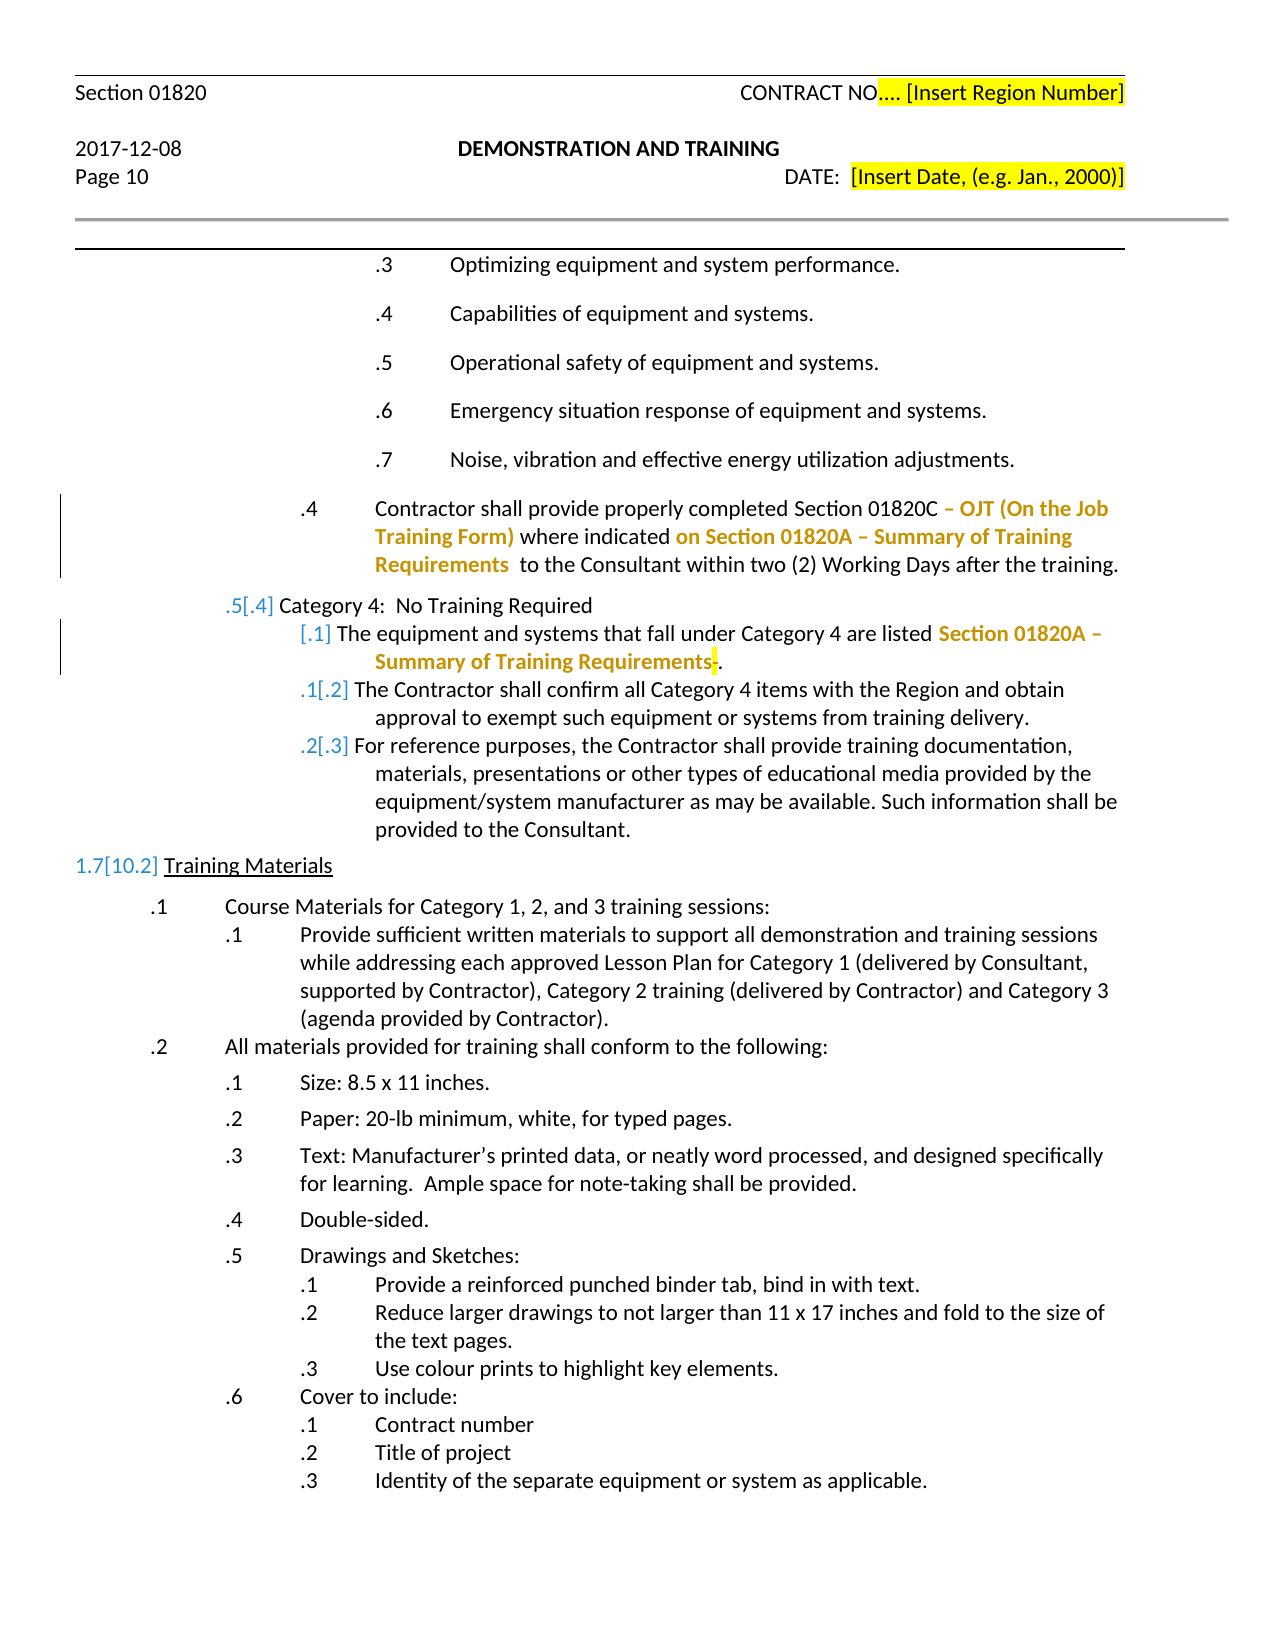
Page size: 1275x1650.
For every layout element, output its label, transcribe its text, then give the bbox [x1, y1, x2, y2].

subtitle Identity of the separate equipment or system as applicable. [300, 1466, 1125, 1494]
subtitle The Contractor shall confirm all Category 4 items with the Region and obtain approval to exempt such equipment or systems from training delivery. [300, 675, 1125, 731]
subtitle The equipment and systems that fall under Category 4 are listed Section 01820A – Summary of Training Requirements. [300, 619, 1125, 675]
subtitle Title of project [300, 1438, 1125, 1466]
subtitle Use colour prints to highlight key elements. [300, 1354, 1125, 1382]
subtitle Emergency situation response of equipment and systems. [375, 396, 1125, 424]
subtitle Contractor shall provide properly completed Section 01820C – OJT (On the Job Training Form) where indicated on Section 01820A – Summary of Training Requirements to the Consultant within two (2) Working Days after the training. [300, 494, 1125, 578]
subtitle For reference purposes, the Contractor shall provide training documentation, materials, presentations or other types of educational media provided by the equipment/system manufacturer as may be available. Such information shall be provided to the Consultant. [300, 731, 1125, 843]
subtitle Optimizing equipment and system performance. [375, 250, 1125, 278]
subtitle Contract number [300, 1410, 1125, 1438]
subtitle Course Materials for Category 1, 2, and 3 training sessions: [150, 892, 1125, 920]
subtitle Category 4: No Training Required [225, 591, 1125, 619]
subtitle Size: 8.5 x 11 inches. [225, 1068, 1125, 1096]
subtitle Paper: 20-lb minimum, white, for typed pages. [225, 1104, 1125, 1133]
subtitle Provide sufficient written materials to support all demonstration and training sessions while addressing each approved Lesson Plan for Category 1 (delivered by Consultant, supported by Contractor), Category 2 training (delivered by Contractor) and Category 3 (agenda provided by Contractor). [225, 920, 1125, 1032]
subtitle Drawings and Sketches: [225, 1242, 1125, 1270]
subtitle All materials provided for training shall conform to the following: [150, 1032, 1125, 1060]
subtitle Operational safety of equipment and systems. [375, 348, 1125, 376]
subtitle Provide a reinforced punched binder tab, bind in with text. [300, 1270, 1125, 1298]
subtitle Cover to include: [225, 1382, 1125, 1410]
subtitle Training Materials [75, 851, 1125, 879]
subtitle Double-sided. [225, 1205, 1125, 1233]
subtitle Text: Manufacturer’s printed data, or neatly word processed, and designed specifically for learning. Ample space for note-taking shall be provided. [225, 1141, 1125, 1197]
subtitle Noise, vibration and effective energy utilization adjustments. [375, 445, 1125, 473]
subtitle Reduce larger drawings to not larger than 11 x 17 inches and fold to the size of the text pages. [300, 1298, 1125, 1354]
subtitle Capabilities of equipment and systems. [375, 299, 1125, 327]
